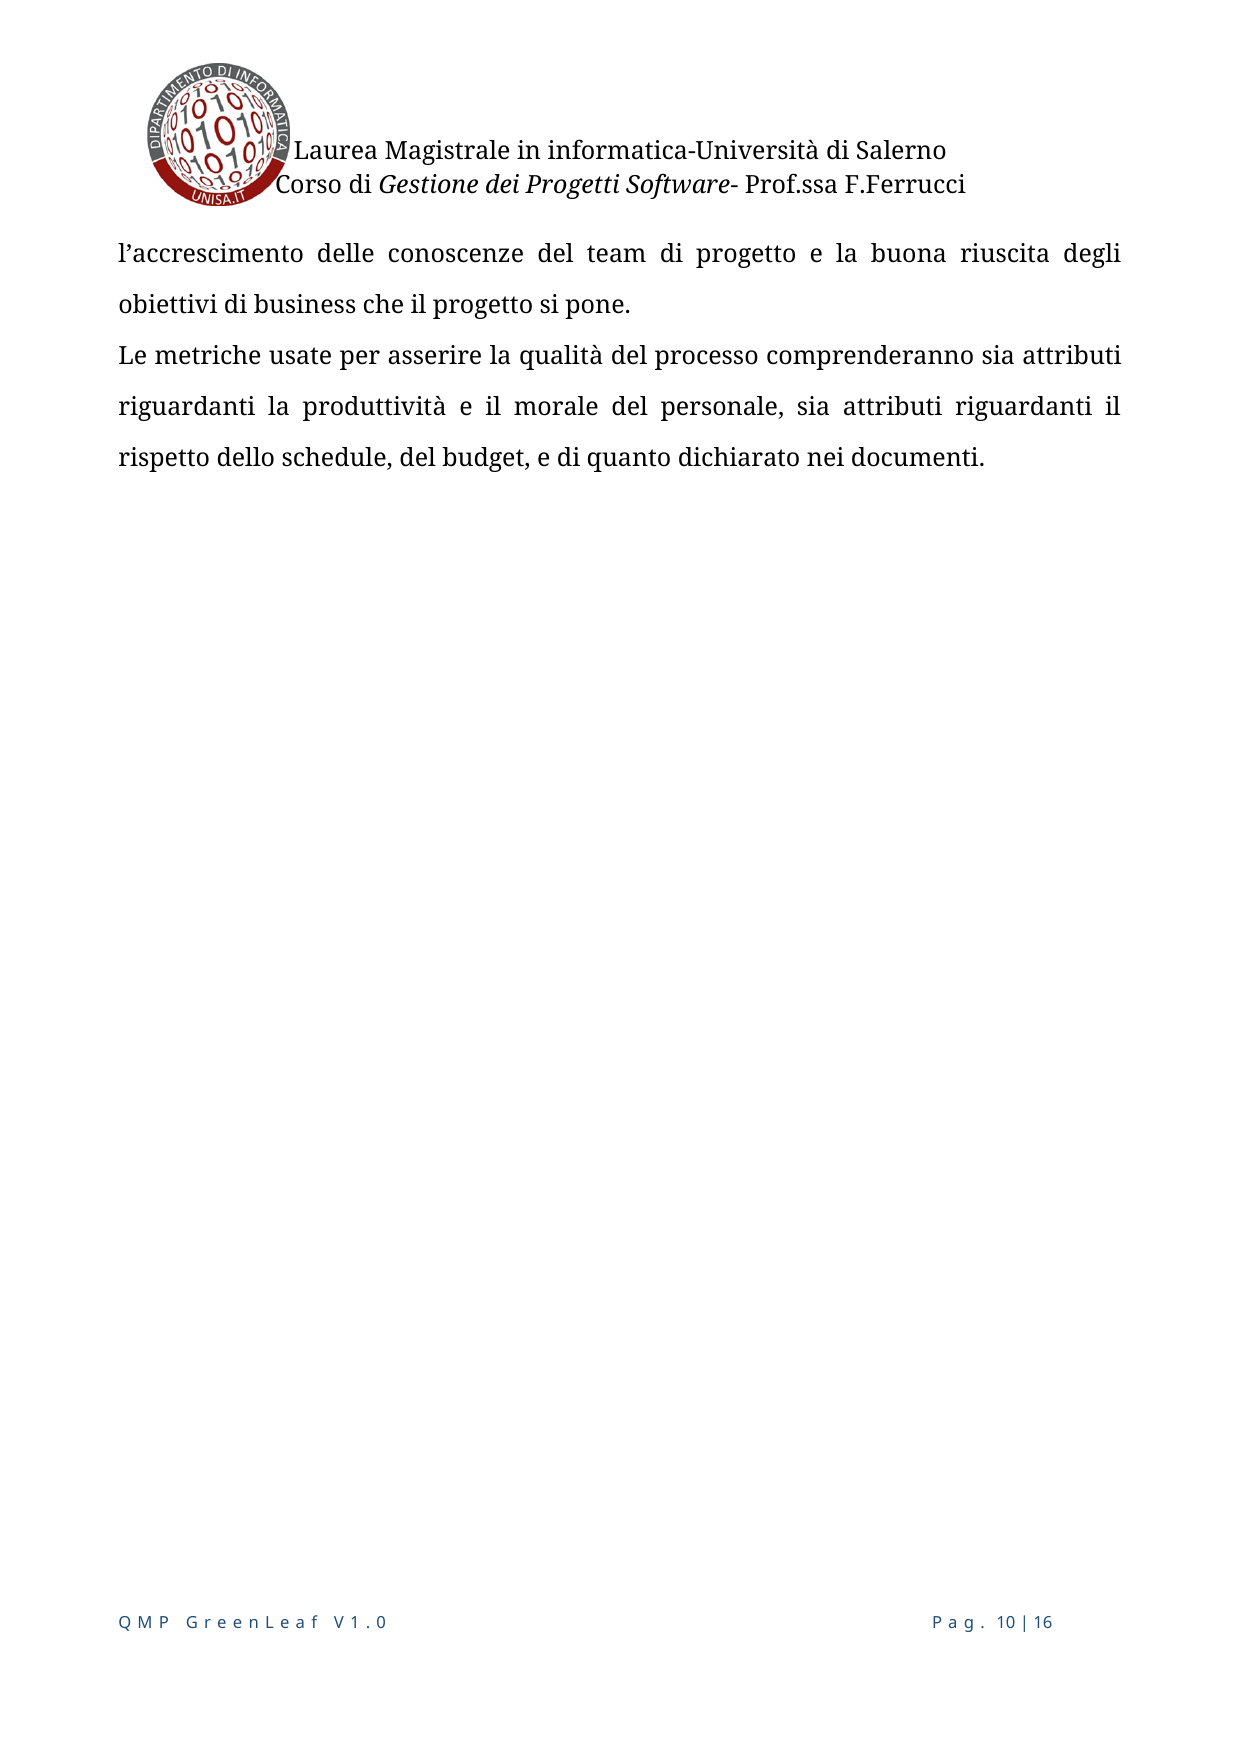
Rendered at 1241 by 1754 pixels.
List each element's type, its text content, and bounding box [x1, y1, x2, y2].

text Le metriche usate per asserire la qualità del processo comprenderanno sia attributi riguardanti la produttività e il morale del personale, sia attributi riguardanti il rispetto dello schedule, del budget, e di quanto dichiarato nei documenti. [118, 337, 1122, 473]
picture [147, 63, 290, 206]
